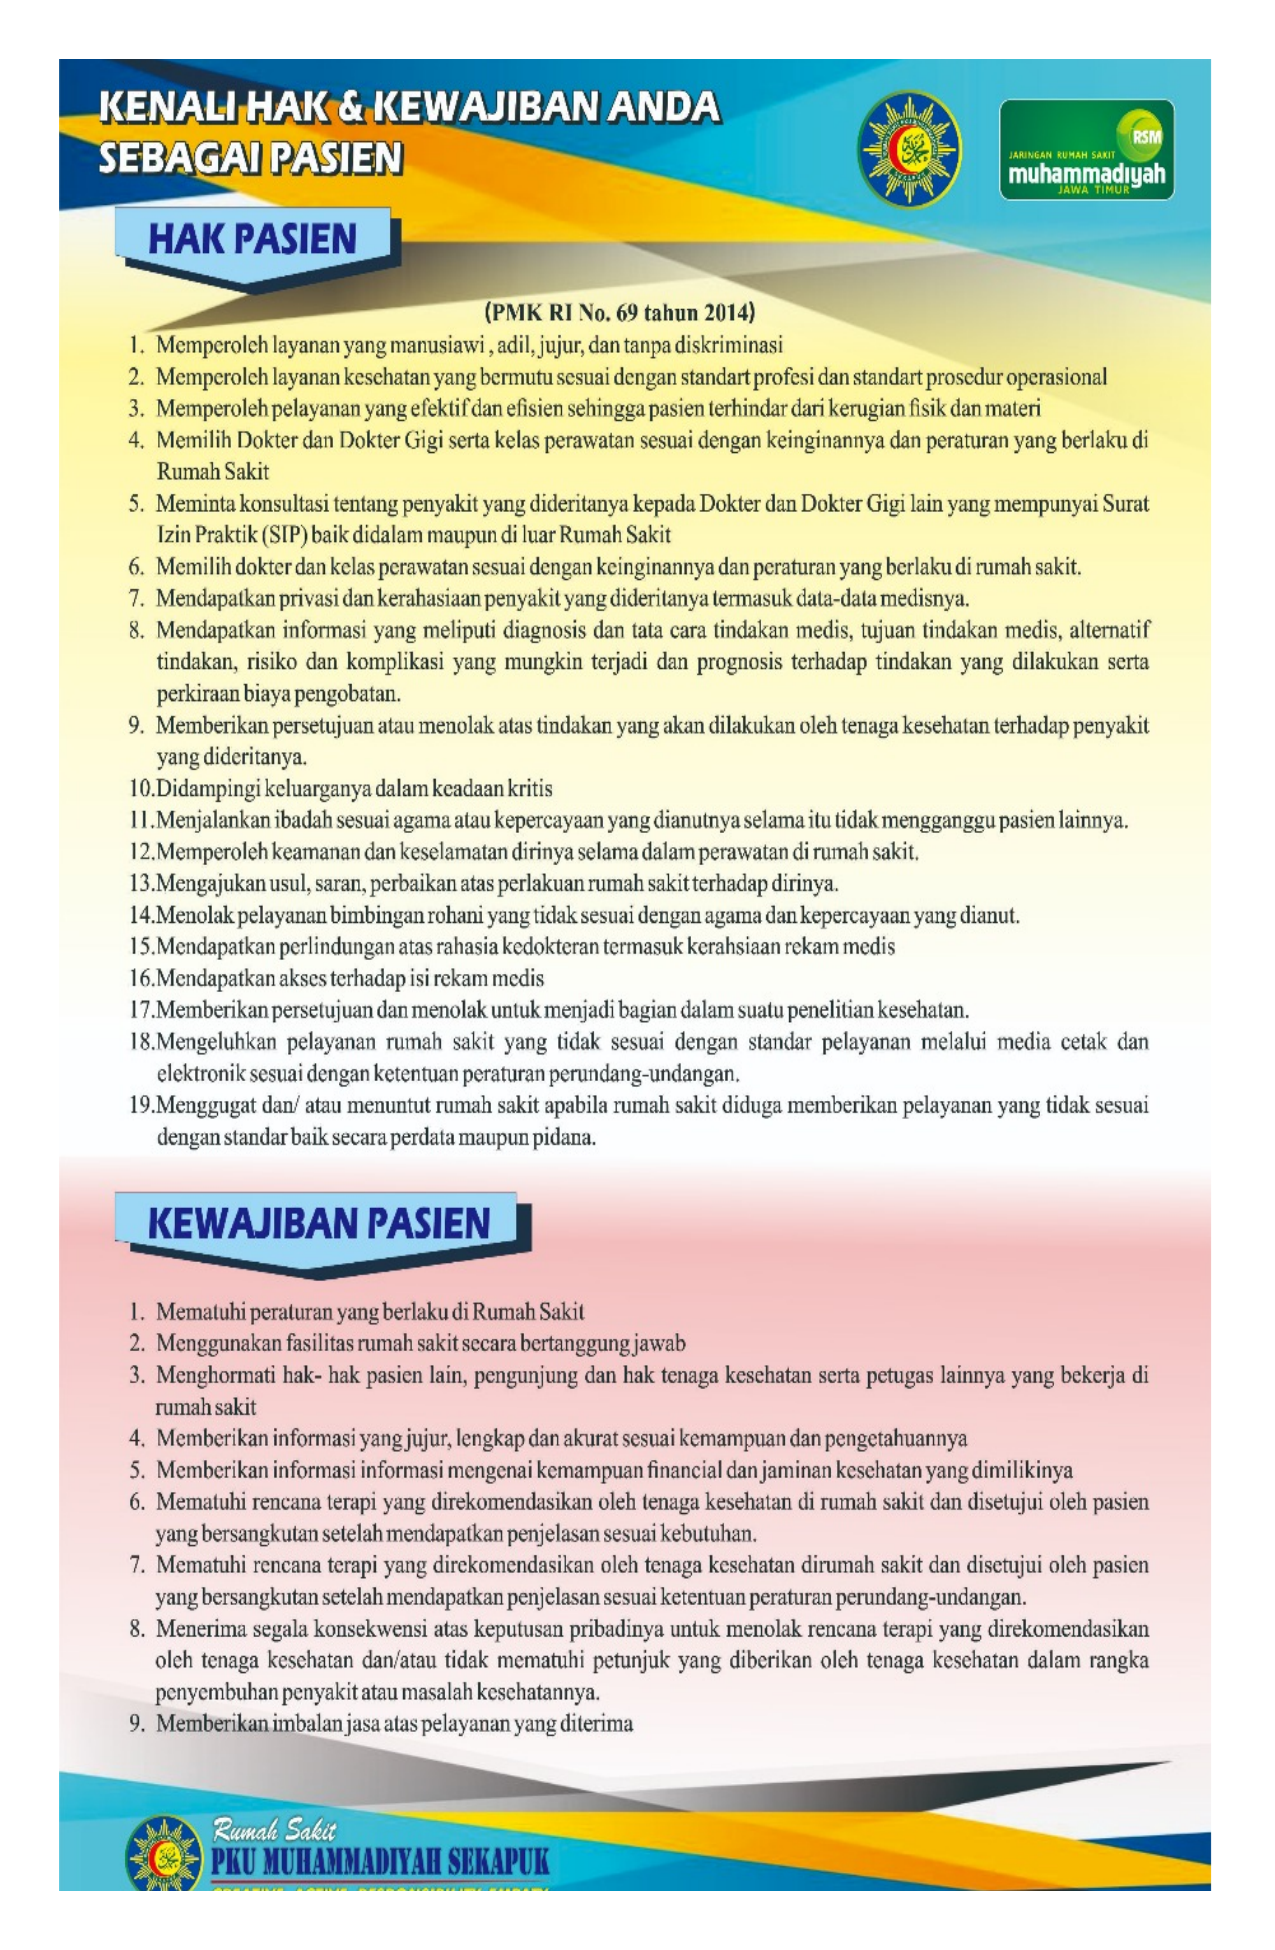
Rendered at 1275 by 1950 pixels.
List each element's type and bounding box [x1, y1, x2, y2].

picture [59, 59, 1212, 1891]
